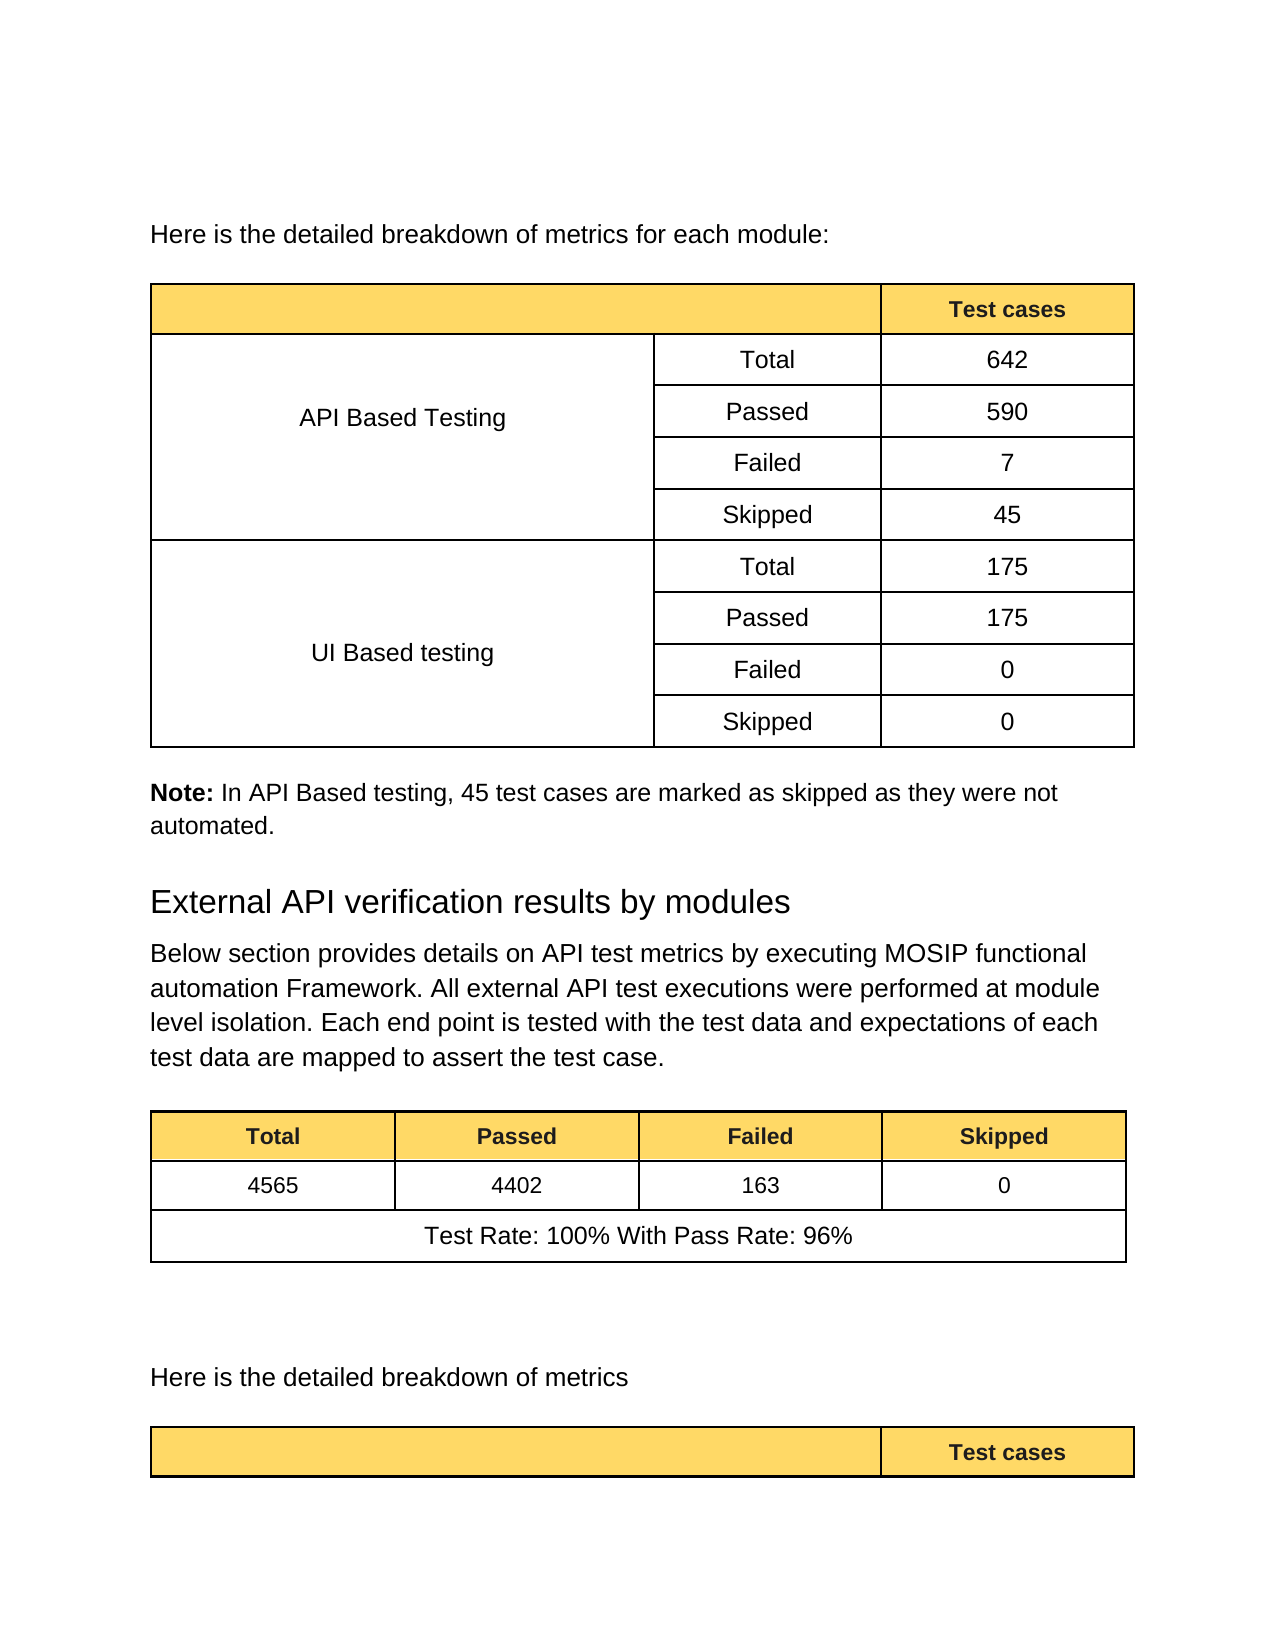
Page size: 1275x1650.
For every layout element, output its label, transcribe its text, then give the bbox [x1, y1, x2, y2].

table_cell UI Based testing [152, 541, 653, 746]
table_cell Failed [655, 645, 880, 694]
table_cell Total [655, 541, 880, 591]
table_header [152, 1428, 880, 1475]
table_header Failed [640, 1113, 881, 1159]
subtitle External API verification results by modules [150, 882, 1125, 920]
table_cell 175 [882, 541, 1133, 591]
table_cell 0 [883, 1162, 1125, 1209]
table_cell Failed [655, 438, 880, 488]
table_cell Passed [655, 593, 880, 643]
table_cell Test Rate: 100% With Pass Rate: 96% [152, 1211, 1125, 1261]
text Note: In API Based testing, 45 test cases are marked as skipped as they were not automated. [150, 778, 1125, 840]
table_header Test cases [882, 285, 1133, 333]
table_cell 7 [882, 438, 1133, 488]
table_header Passed [396, 1113, 638, 1159]
table_header Total [152, 1113, 394, 1159]
table_header Test cases [882, 1428, 1133, 1475]
table_cell Total [655, 335, 880, 384]
table_cell 163 [640, 1162, 881, 1209]
text Here is the detailed breakdown of metrics [150, 1362, 1125, 1391]
table_cell 0 [882, 645, 1133, 694]
table_cell 45 [882, 490, 1133, 539]
table_cell Skipped [655, 490, 880, 539]
table_cell 0 [882, 696, 1133, 746]
table_cell Passed [655, 386, 880, 436]
table_cell 4565 [152, 1162, 394, 1209]
table_header Skipped [883, 1113, 1125, 1159]
table_header [152, 285, 880, 333]
text Below section provides details on API test metrics by executing MOSIP functional automation Framework. All external API test executions were performed at module level isolation. Each end point is tested with the test data and expectations of each test data are mapped to assert the test case. [150, 938, 1125, 1071]
table_cell API Based Testing [152, 335, 653, 539]
table_cell 175 [882, 593, 1133, 643]
table_cell 642 [882, 335, 1133, 384]
text Here is the detailed breakdown of metrics for each module: [150, 219, 1125, 249]
table_cell 4402 [396, 1162, 638, 1209]
table_cell 590 [882, 386, 1133, 436]
table_cell Skipped [655, 696, 880, 746]
